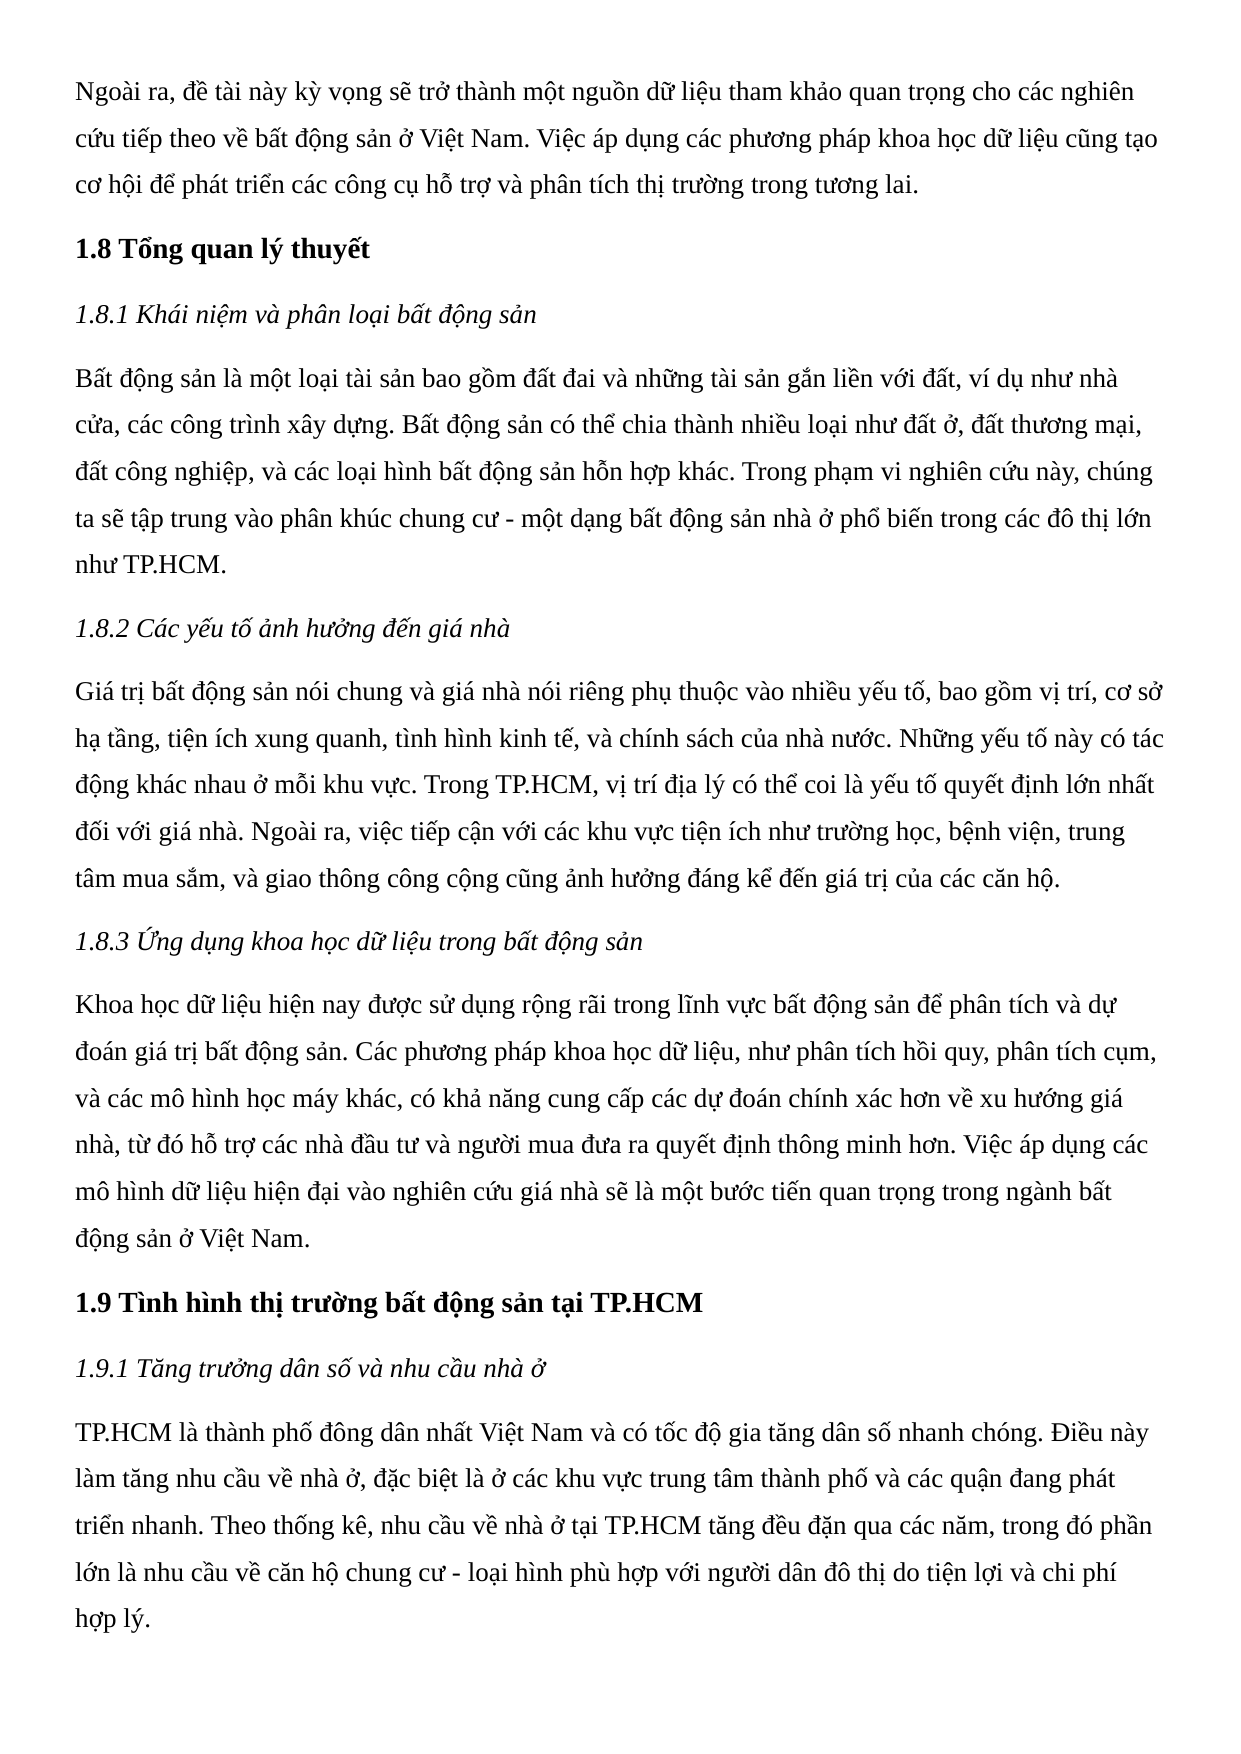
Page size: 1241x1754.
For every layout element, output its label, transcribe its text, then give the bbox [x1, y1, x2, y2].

text 1.9 Tình hình thị trường bất động sản tại TP.HCM [75, 1285, 1165, 1319]
text Khoa học dữ liệu hiện nay được sử dụng rộng rãi trong lĩnh vực bất động sản để phân tích và dự đoán giá trị bất động sản. Các phương pháp khoa học dữ liệu, như phân tích hồi quy, phân tích cụm, và các mô hình học máy khác, có khả năng cung cấp các dự đoán chính xác hơn về xu hướng giá nhà, từ đó hỗ trợ các nhà đầu tư và người mua đưa ra quyết định thông minh hơn. Việc áp dụng các mô hình dữ liệu hiện đại vào nghiên cứu giá nhà sẽ là một bước tiến quan trọng trong ngành bất động sản ở Việt Nam. [75, 989, 1165, 1253]
text 1.8.1 Khái niệm và phân loại bất động sản [75, 299, 1165, 330]
text Bất động sản là một loại tài sản bao gồm đất đai và những tài sản gắn liền với đất, ví dụ như nhà cửa, các công trình xây dựng. Bất động sản có thể chia thành nhiều loại như đất ở, đất thương mại, đất công nghiệp, và các loại hình bất động sản hỗn hợp khác. Trong phạm vi nghiên cứu này, chúng ta sẽ tập trung vào phân khúc chung cư - một dạng bất động sản nhà ở phổ biến trong các đô thị lớn như TP.HCM. [75, 362, 1165, 580]
text Giá trị bất động sản nói chung và giá nhà nói riêng phụ thuộc vào nhiều yếu tố, bao gồm vị trí, cơ sở hạ tầng, tiện ích xung quanh, tình hình kinh tế, và chính sách của nhà nước. Những yếu tố này có tác động khác nhau ở mỗi khu vực. Trong TP.HCM, vị trí địa lý có thể coi là yếu tố quyết định lớn nhất đối với giá nhà. Ngoài ra, việc tiếp cận với các khu vực tiện ích như trường học, bệnh viện, trung tâm mua sắm, và giao thông công cộng cũng ảnh hưởng đáng kể đến giá trị của các căn hộ. [75, 675, 1165, 893]
text 1.8 Tổng quan lý thuyết [75, 232, 1165, 265]
text 1.9.1 Tăng trưởng dân số và nhu cầu nhà ở [75, 1352, 1165, 1383]
text Ngoài ra, đề tài này kỳ vọng sẽ trở thành một nguồn dữ liệu tham khảo quan trọng cho các nghiên cứu tiếp theo về bất động sản ở Việt Nam. Việc áp dụng các phương pháp khoa học dữ liệu cũng tạo cơ hội để phát triển các công cụ hỗ trợ và phân tích thị trường trong tương lai. [75, 75, 1165, 199]
text 1.8.2 Các yếu tố ảnh hưởng đến giá nhà [75, 612, 1165, 643]
text TP.HCM là thành phố đông dân nhất Việt Nam và có tốc độ gia tăng dân số nhanh chóng. Điều này làm tăng nhu cầu về nhà ở, đặc biệt là ở các khu vực trung tâm thành phố và các quận đang phát triển nhanh. Theo thống kê, nhu cầu về nhà ở tại TP.HCM tăng đều đặn qua các năm, trong đó phần lớn là nhu cầu về căn hộ chung cư - loại hình phù hợp với người dân đô thị do tiện lợi và chi phí hợp lý. [75, 1416, 1165, 1633]
text 1.8.3 Ứng dụng khoa học dữ liệu trong bất động sản [75, 925, 1165, 956]
